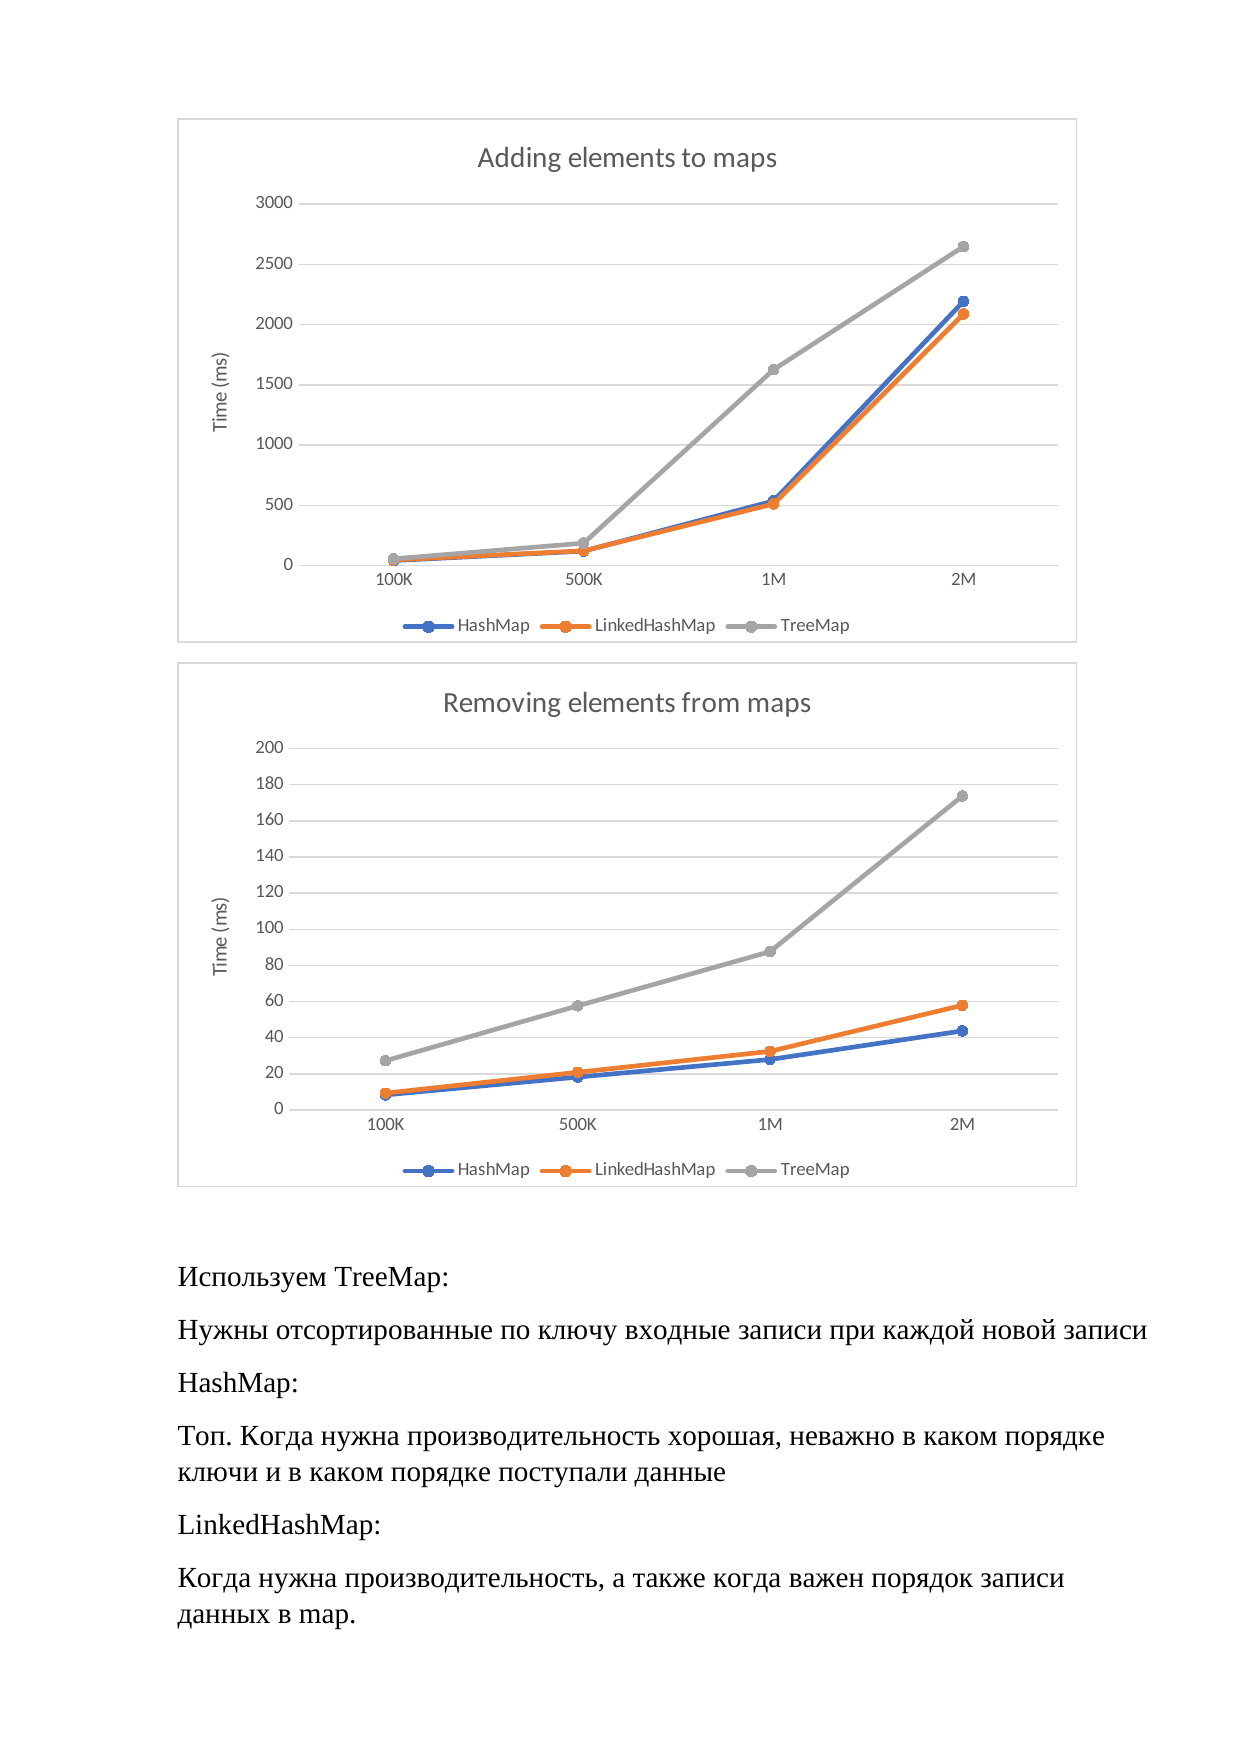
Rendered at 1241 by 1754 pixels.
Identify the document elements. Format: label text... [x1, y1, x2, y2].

text HashMap: [177, 1365, 1152, 1399]
text Используем TreeMap: [177, 1259, 1152, 1293]
text Нужны отсортированные по ключу входные записи при каждой новой записи [177, 1312, 1152, 1346]
text Топ. Когда нужна производительность хорошая, неважно в каком порядке ключи и в каком порядке поступали данные [177, 1418, 1152, 1488]
text LinkedHashMap: [177, 1507, 1152, 1540]
text Когда нужна производительность, а также когда важен порядок записи данных в map. [177, 1560, 1152, 1629]
